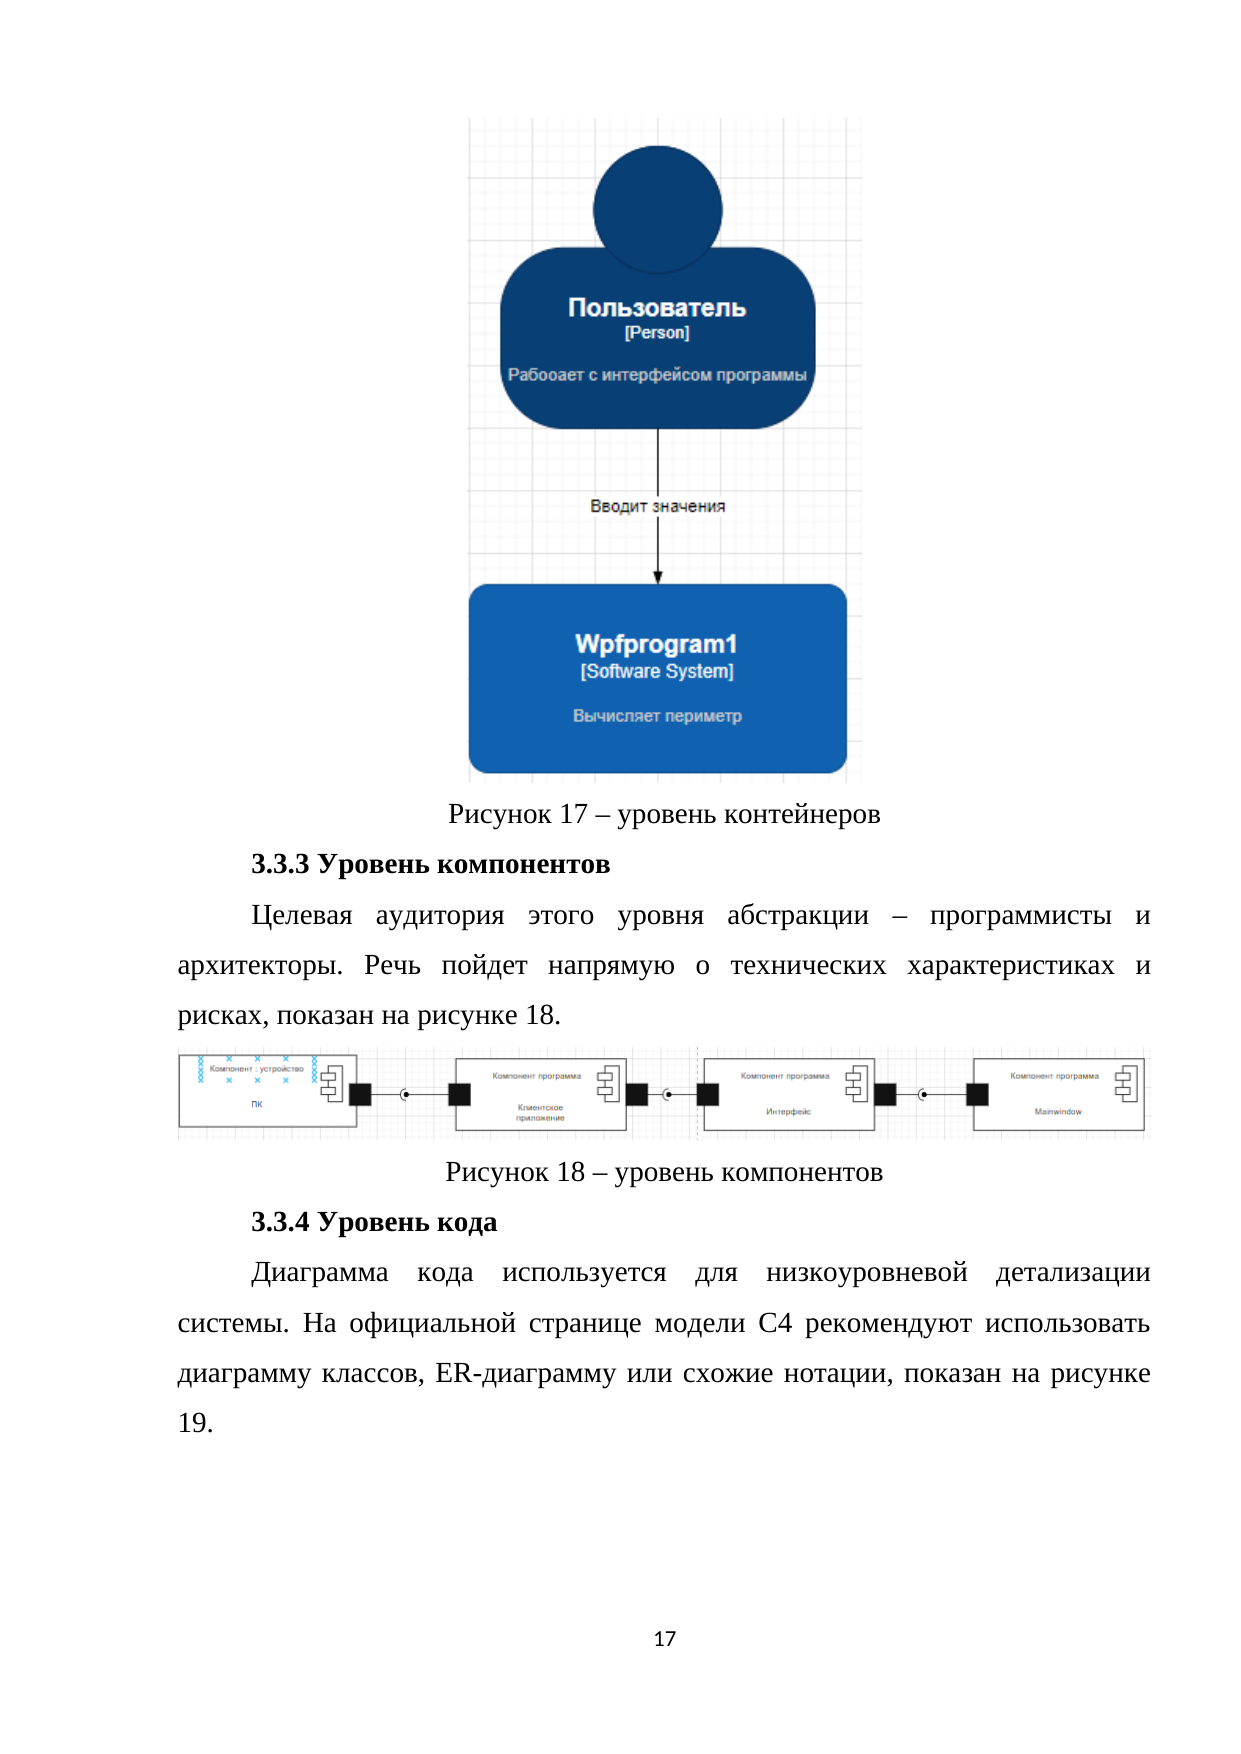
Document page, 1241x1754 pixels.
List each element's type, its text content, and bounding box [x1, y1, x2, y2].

picture [466, 118, 863, 783]
picture [177, 1047, 1152, 1140]
text Рисунок 17 – уровень контейнеров [177, 796, 1152, 830]
subtitle 3.3.4 Уровень кода [177, 1204, 1152, 1238]
text Рисунок 18 – уровень компонентов [177, 1154, 1152, 1187]
text Целевая аудитория этого уровня абстракции – программисты и архитекторы. Речь пойдет напрямую о технических характеристиках и рисках, показан на рисунке 18. [177, 897, 1152, 1031]
subtitle 3.3.3 Уровень компонентов [177, 847, 1152, 880]
text Диаграмма кода используется для низкоуровневой детализации системы. На официальной странице модели С4 рекомендуют использовать диаграмму классов, ER-диаграмму или схожие нотации, показан на рисунке 19. [177, 1254, 1152, 1439]
